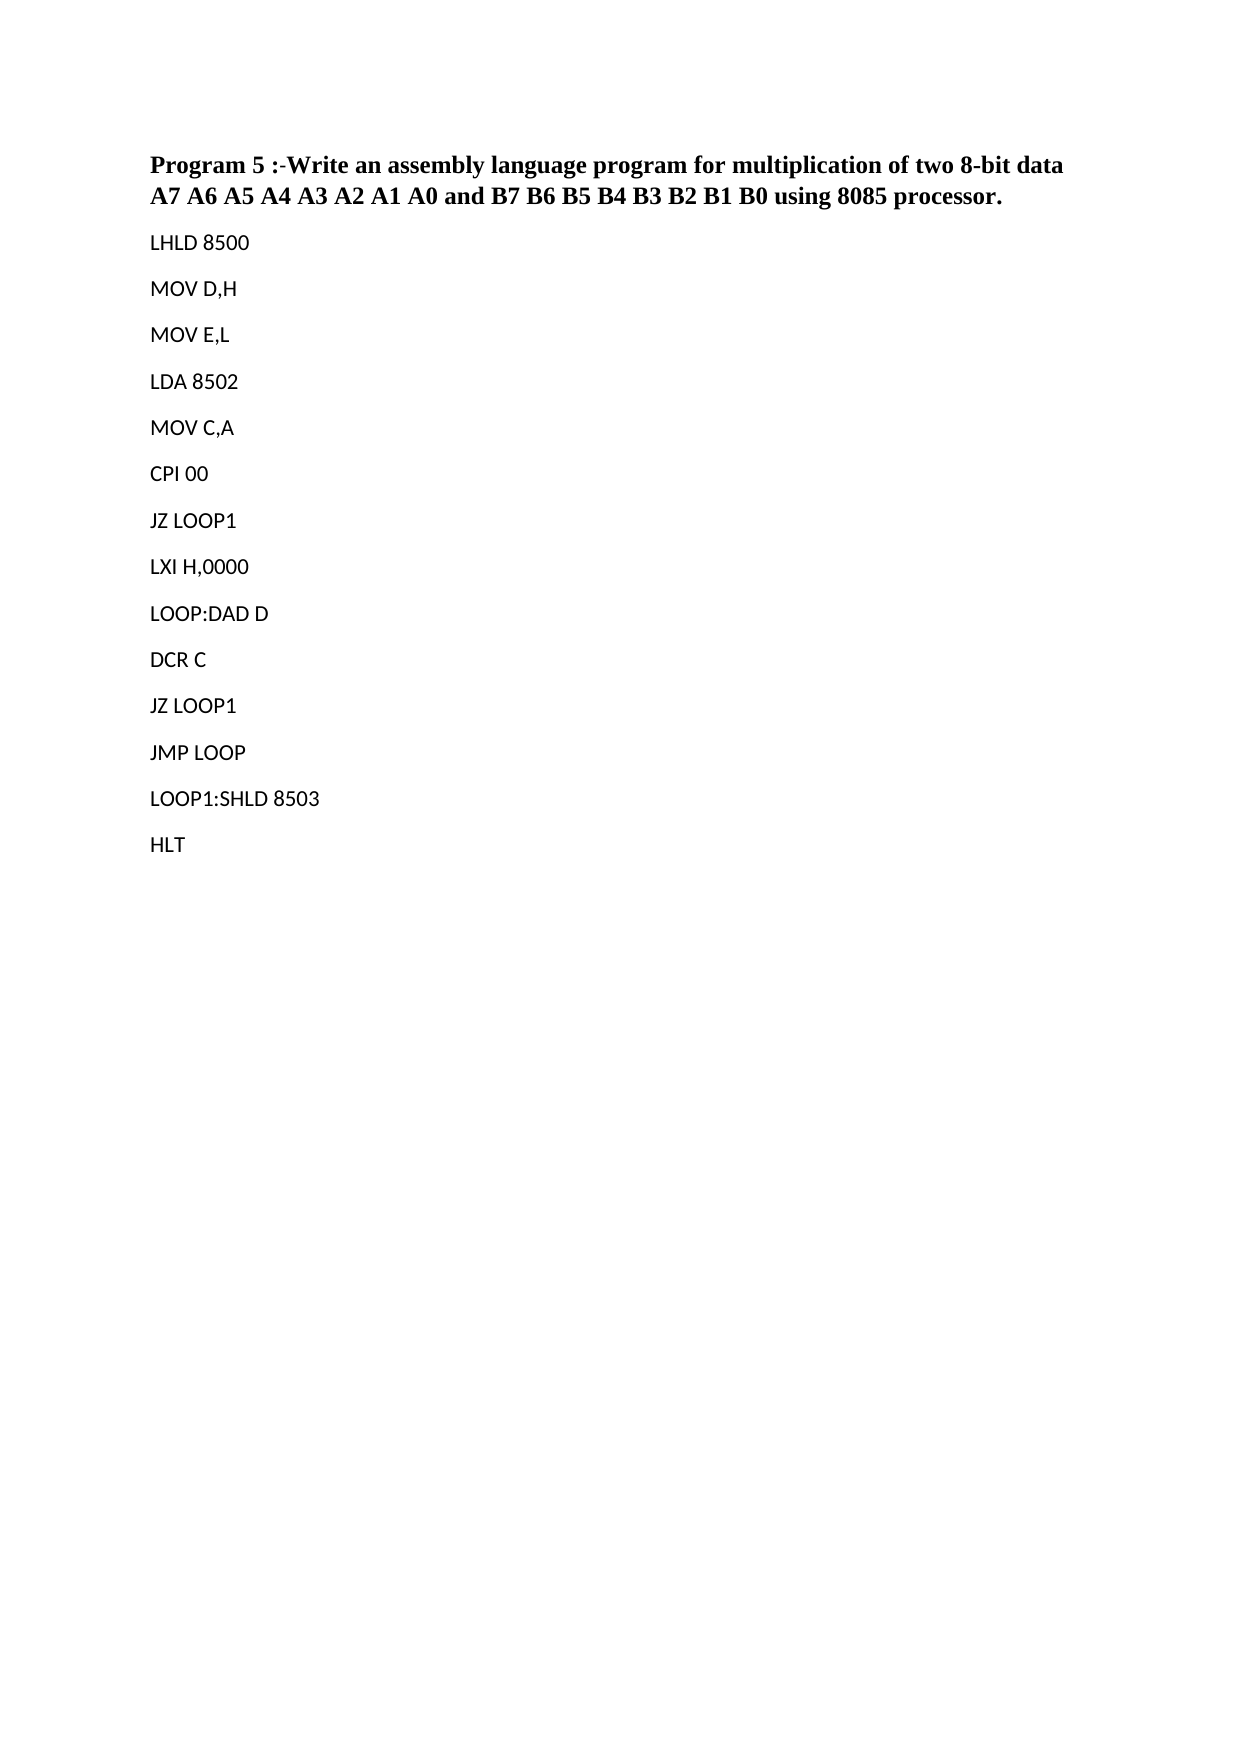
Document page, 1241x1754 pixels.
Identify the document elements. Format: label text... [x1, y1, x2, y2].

text LDA 8502 [150, 367, 1090, 395]
text DCR C [150, 645, 1090, 673]
text MOV D,H [150, 274, 1090, 302]
text JZ LOOP1 [150, 506, 1090, 534]
text Program 5 :-Write an assembly language program for multiplication of two 8-bit data A7 A6 A5 A4 A3 A2 A1 A0 and B7 B6 B5 B4 B3 B2 B1 B0 using 8085 processor. [150, 150, 1090, 209]
text JMP LOOP [150, 738, 1090, 766]
text LXI H,0000 [150, 552, 1090, 580]
text JZ LOOP1 [150, 691, 1090, 719]
text CPI 00 [150, 459, 1090, 488]
text MOV C,A [150, 413, 1090, 441]
text LHLD 8500 [150, 228, 1090, 256]
text LOOP1:SHLD 8503 [150, 784, 1090, 812]
text MOV E,L [150, 321, 1090, 348]
text HLT [150, 830, 1090, 858]
text LOOP:DAD D [150, 599, 1090, 627]
